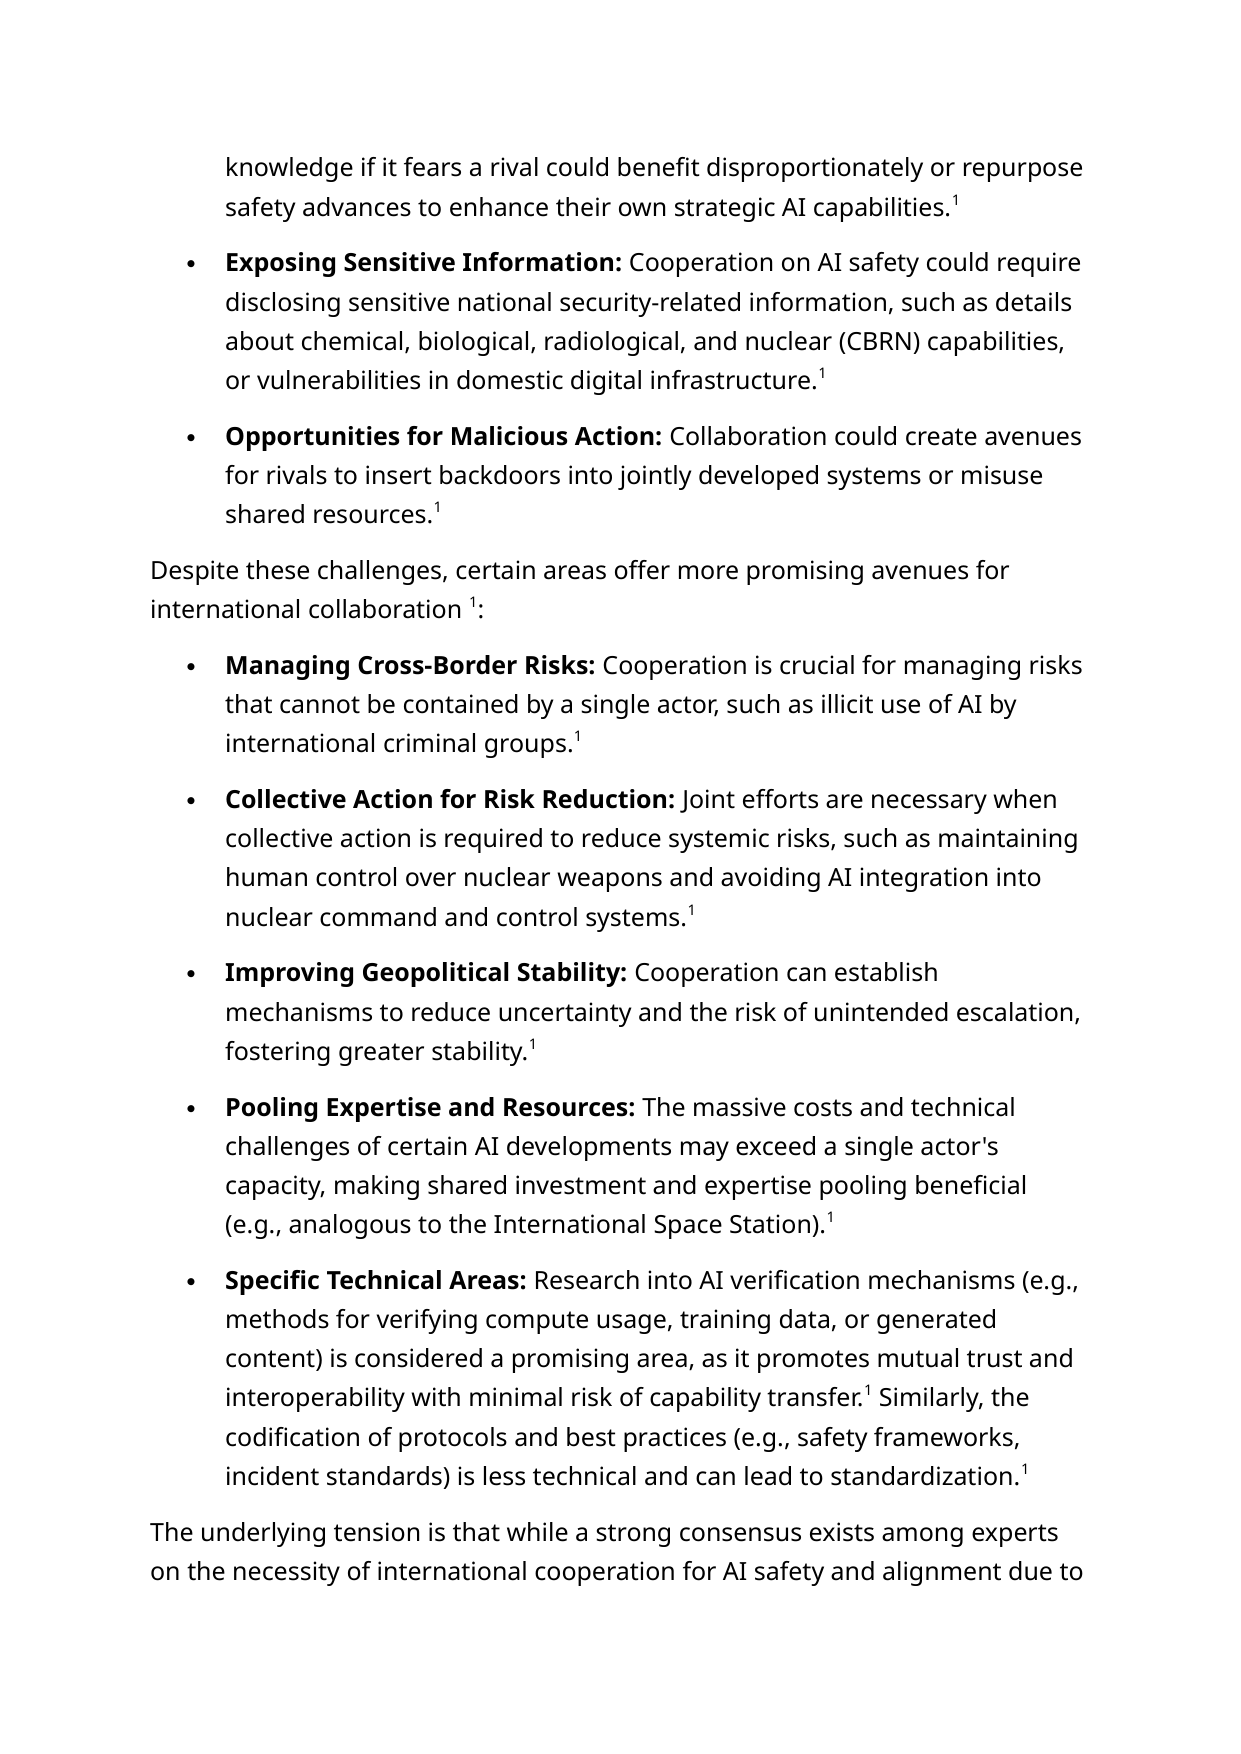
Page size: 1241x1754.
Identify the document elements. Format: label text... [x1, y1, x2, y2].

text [150, 1514, 1090, 1587]
list Collective Action for Risk Reduction: Joint efforts are necessary when collective action is required to reduce systemic risks, such as maintaining human control over nuclear weapons and avoiding AI integration into nuclear command and control systems.1 [187, 782, 1090, 933]
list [187, 150, 1090, 223]
text Despite these challenges, certain areas offer more promising avenues for international collaboration 1: [150, 552, 1090, 626]
list Improving Geopolitical Stability: Cooperation can establish mechanisms to reduce uncertainty and the risk of unintended escalation, fostering greater stability.1 [187, 955, 1090, 1067]
list Specific Technical Areas: Research into AI verification mechanisms (e.g., methods for verifying compute usage, training data, or generated content) is considered a promising area, as it promotes mutual trust and interoperability with minimal risk of capability transfer.1 Similarly, the codification of protocols and best practices (e.g., safety frameworks, incident standards) is less technical and can lead to standardization.1 [187, 1262, 1090, 1492]
list Managing Cross-Border Risks: Cooperation is crucial for managing risks that cannot be contained by a single actor, such as illicit use of AI by international criminal groups.1 [187, 647, 1090, 760]
list Exposing Sensitive Information: Cooperation on AI safety could require disclosing sensitive national security-related information, such as details about chemical, biological, radiological, and nuclear (CBRN) capabilities, or vulnerabilities in domestic digital infrastructure.1 [187, 245, 1090, 397]
list Pooling Expertise and Resources: The massive costs and technical challenges of certain AI developments may exceed a single actor's capacity, making shared investment and expertise pooling beneficial (e.g., analogous to the International Space Station).1 [187, 1089, 1090, 1241]
list Opportunities for Malicious Action: Collaboration could create avenues for rivals to insert backdoors into jointly developed systems or misuse shared resources.1 [187, 418, 1090, 531]
